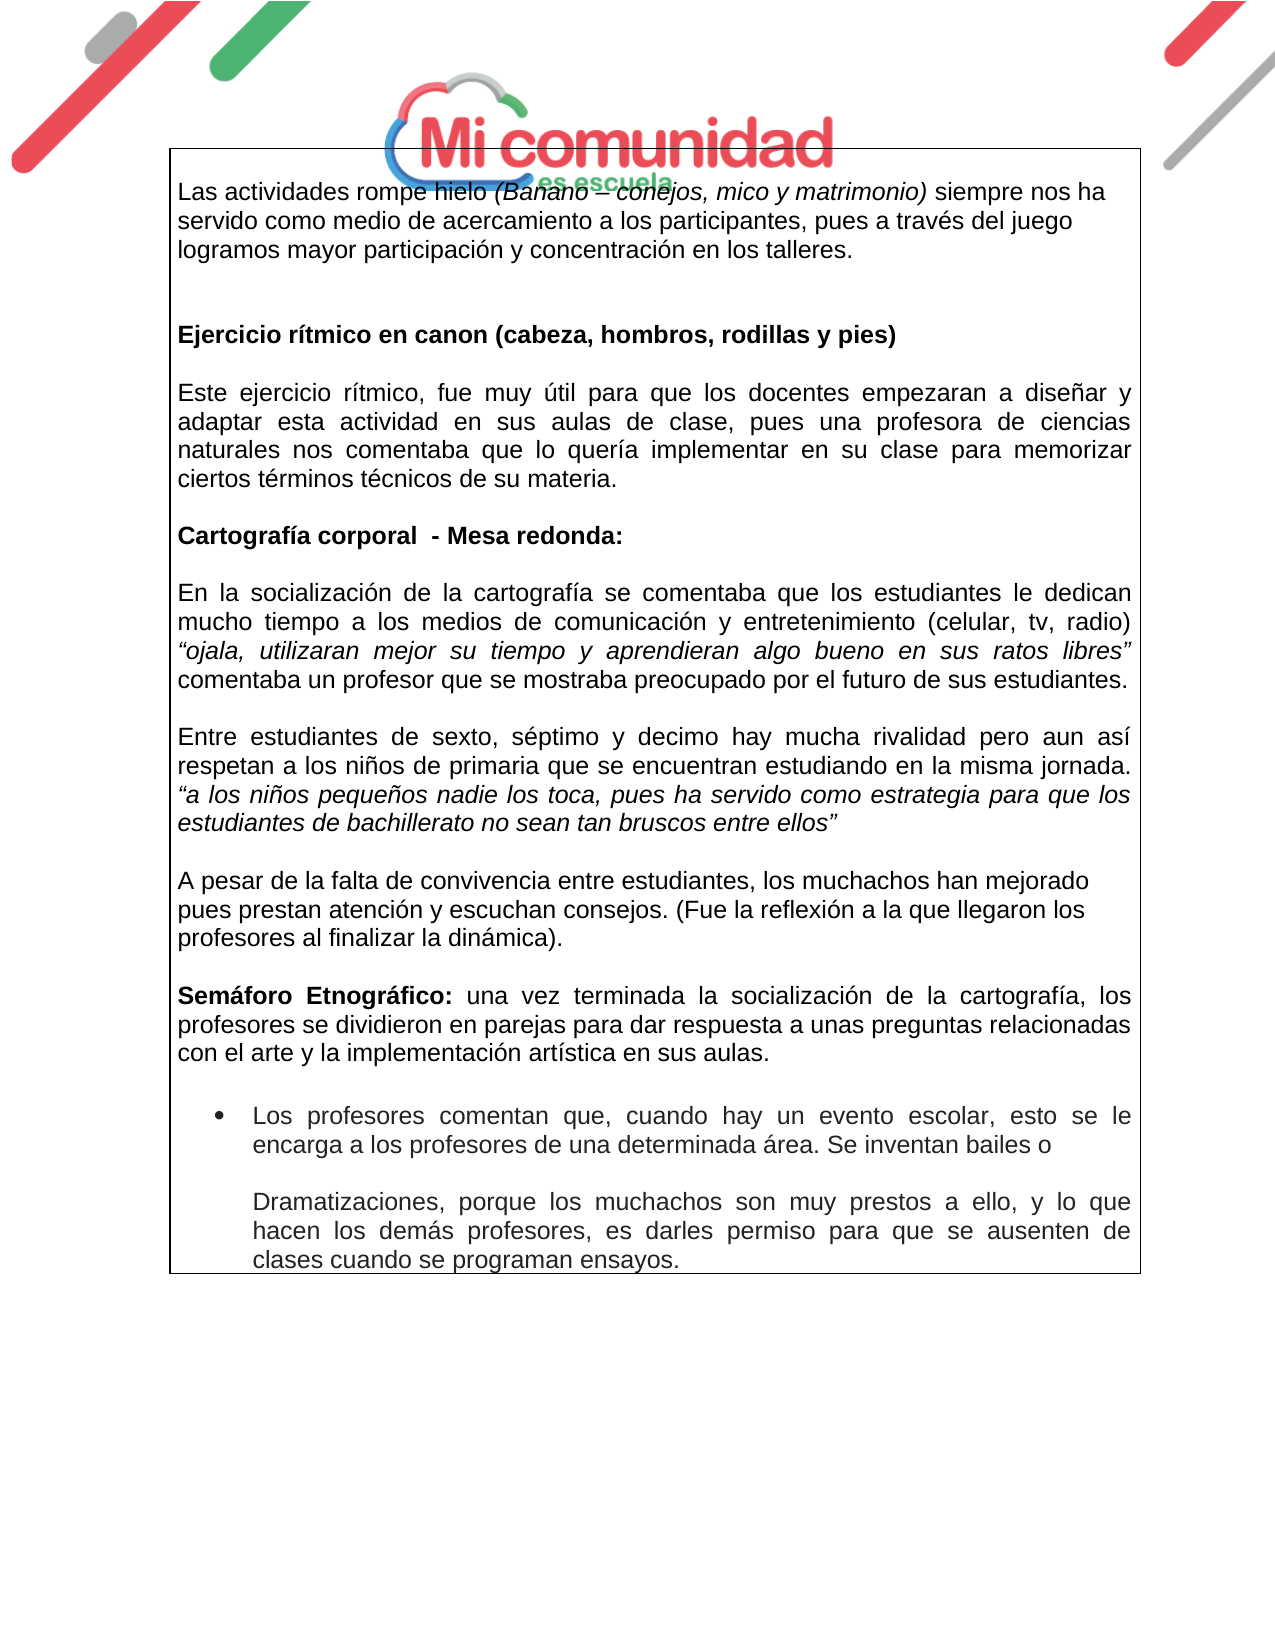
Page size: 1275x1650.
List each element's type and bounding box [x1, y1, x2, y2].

table_cell [171, 149, 1140, 1273]
picture [11, 1, 1275, 191]
